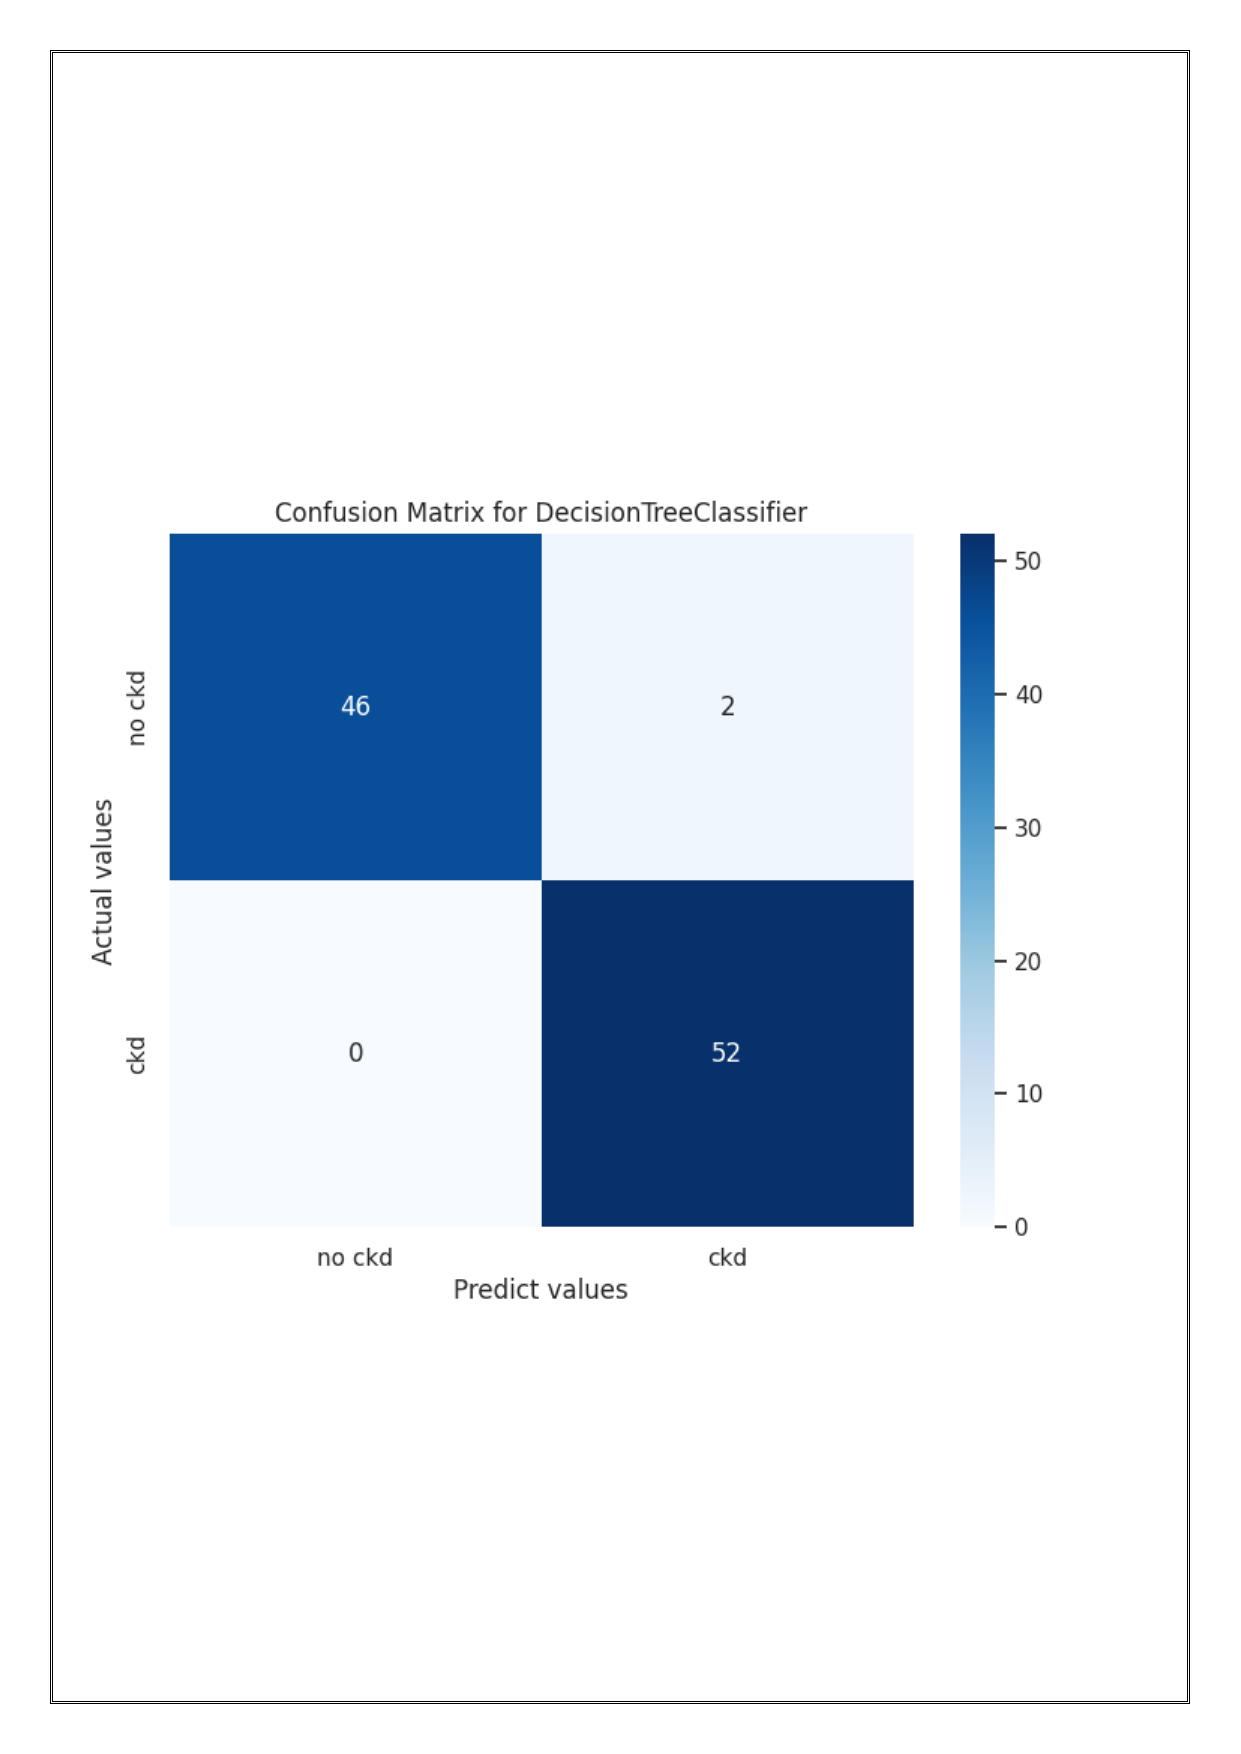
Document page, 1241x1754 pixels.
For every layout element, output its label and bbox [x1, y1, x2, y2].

picture [77, 486, 1058, 1320]
